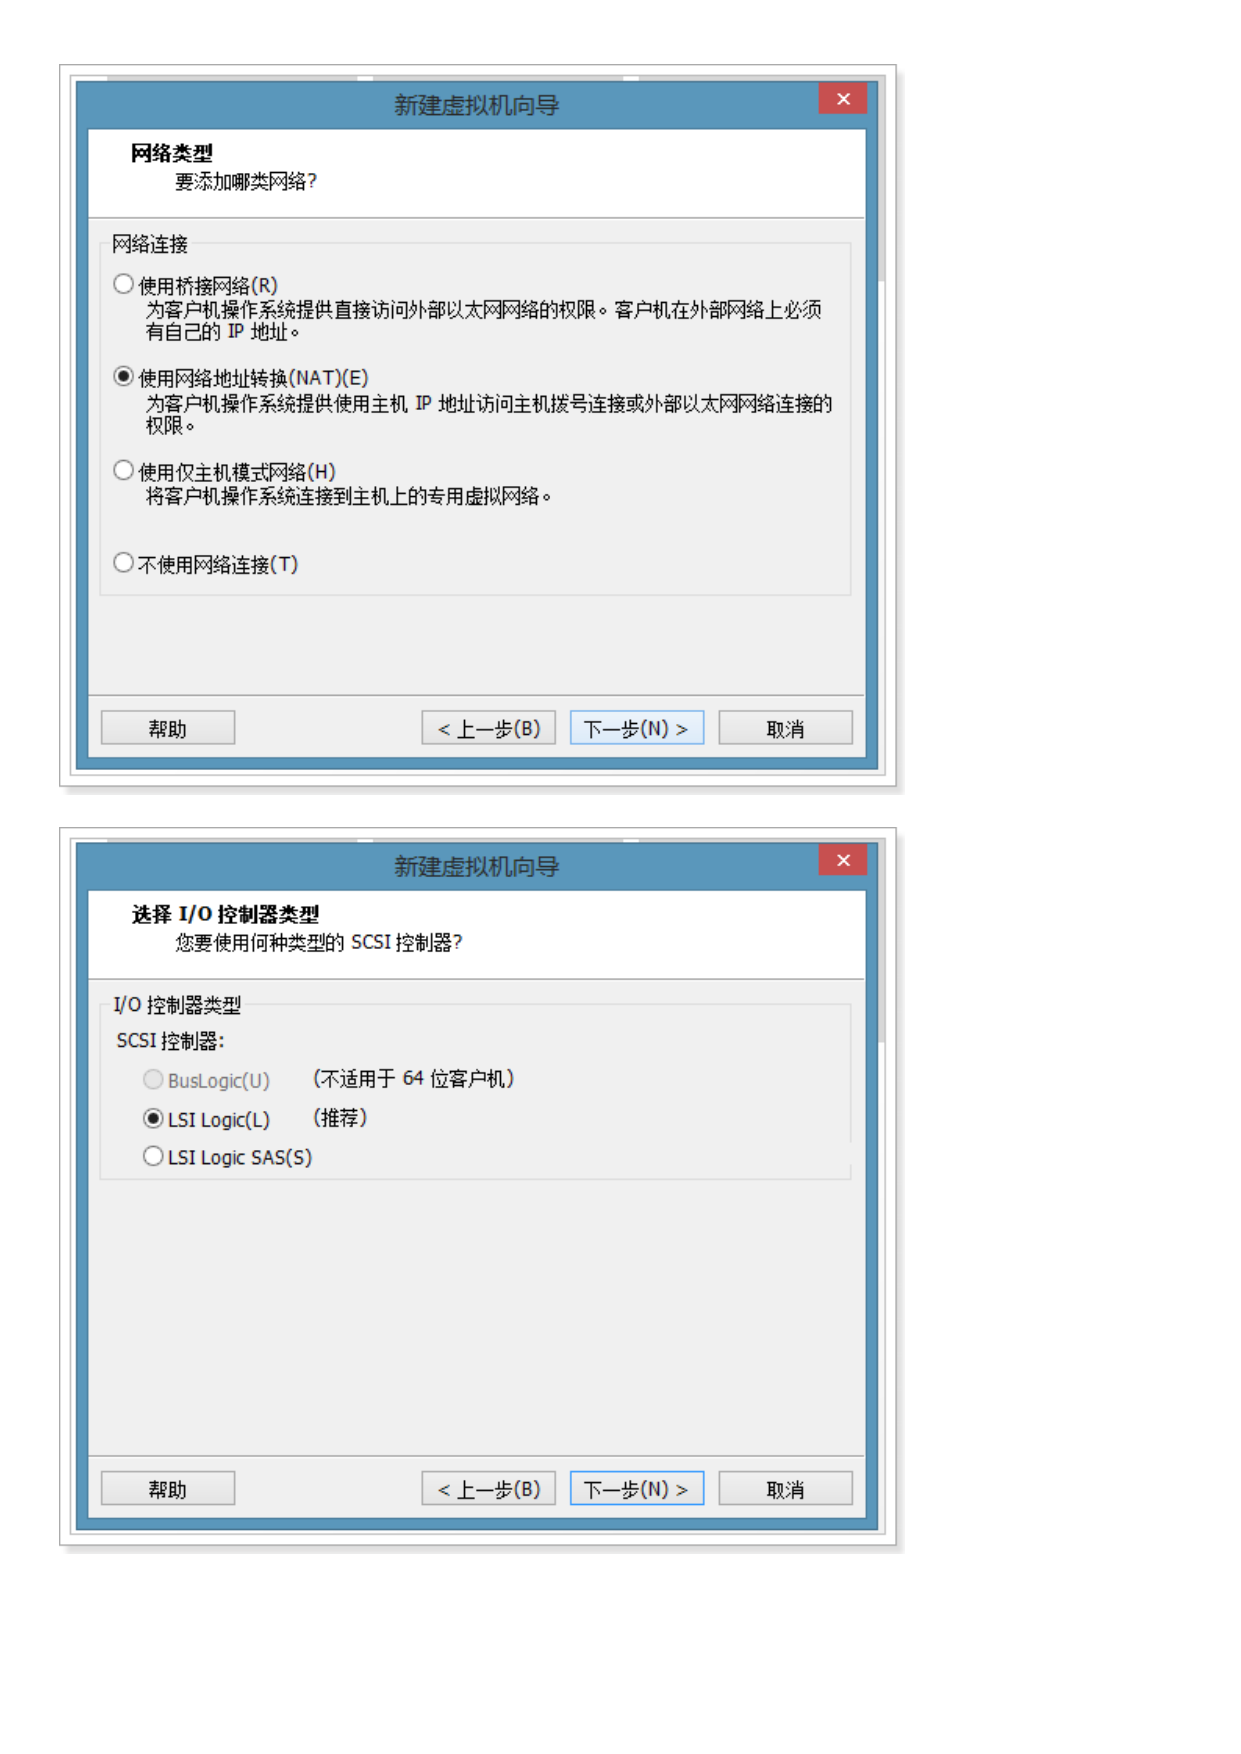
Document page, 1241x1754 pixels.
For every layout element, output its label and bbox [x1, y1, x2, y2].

picture [59, 827, 905, 1554]
picture [59, 64, 905, 795]
